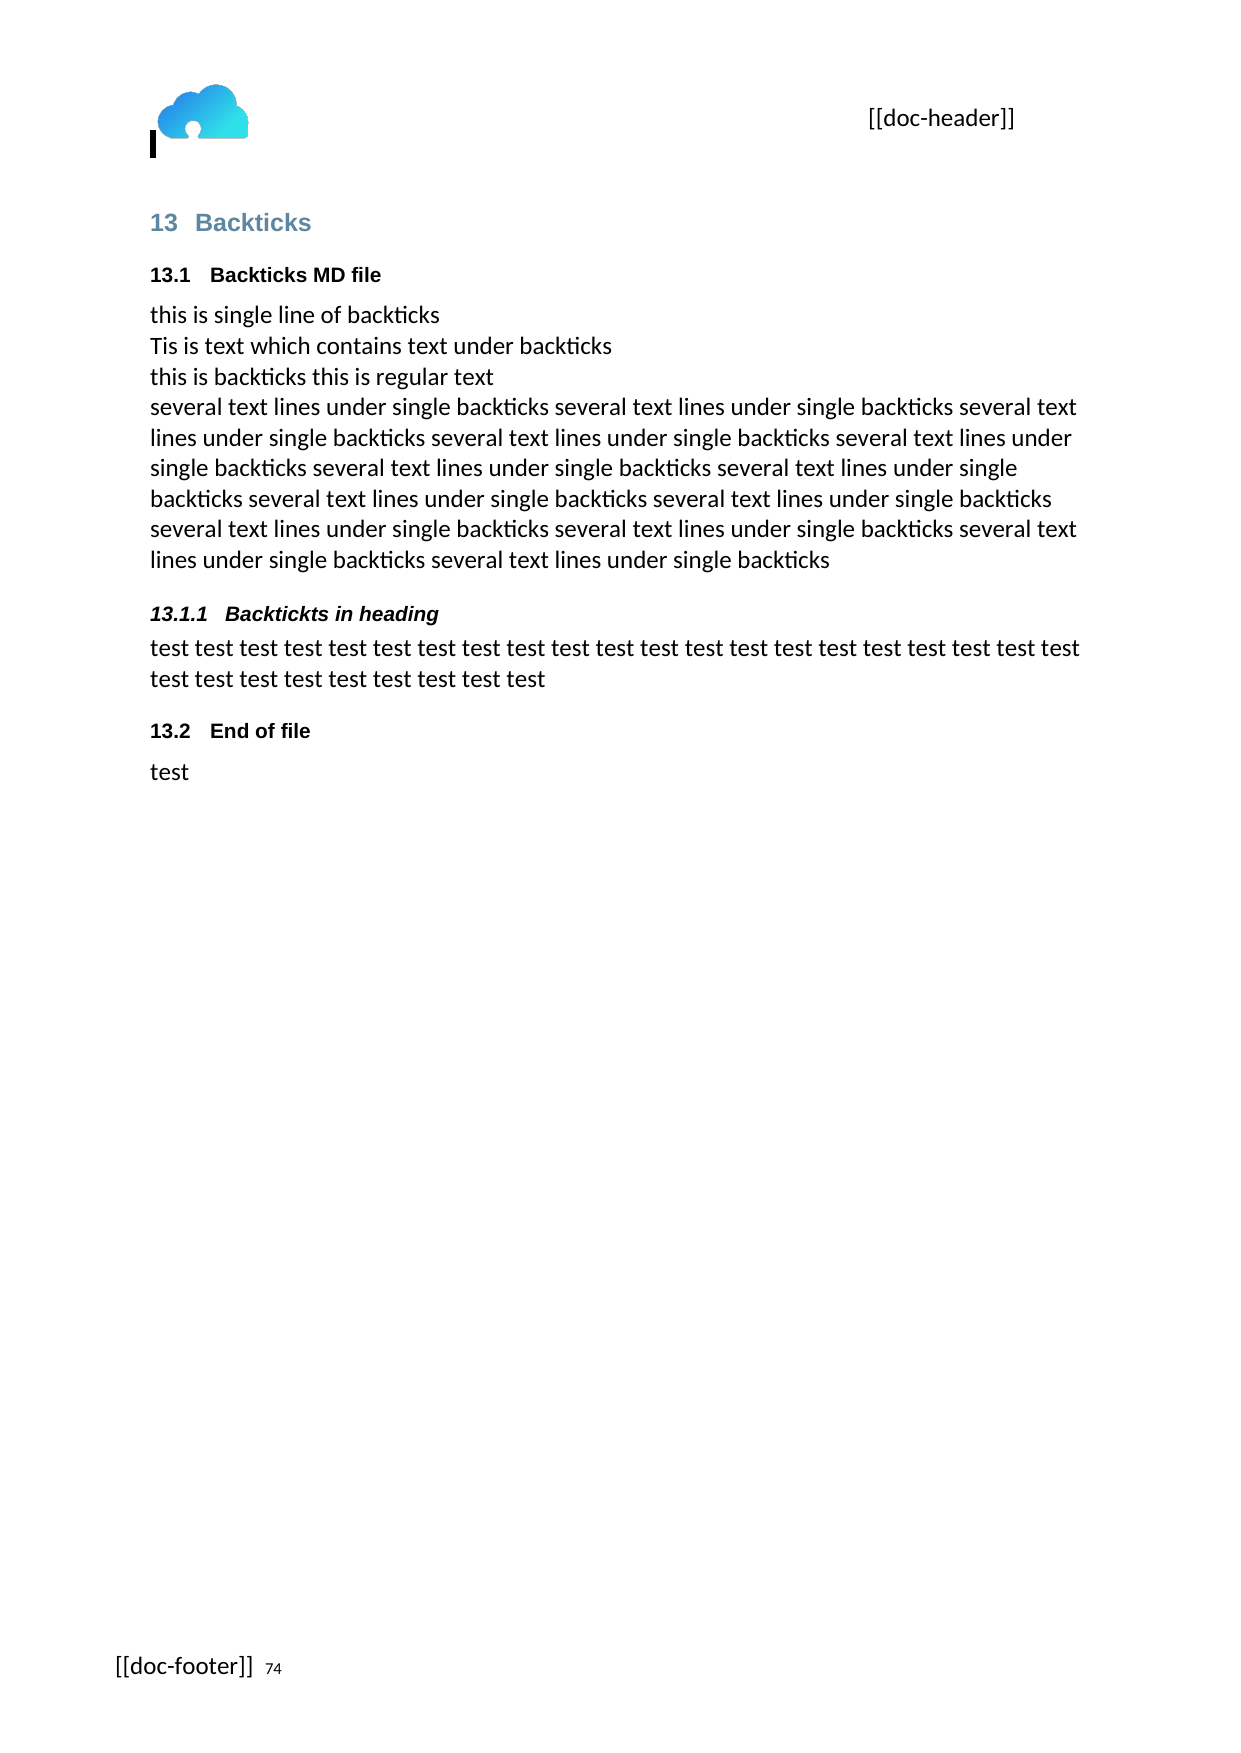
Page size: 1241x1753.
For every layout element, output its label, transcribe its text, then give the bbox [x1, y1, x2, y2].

text test [150, 756, 1090, 787]
subtitle Backtickts in heading [150, 599, 1090, 626]
subtitle Backticks MD file [150, 262, 1090, 287]
text test test test test test test test test test test test test test test test test test test test test test test test test test test test test test test [150, 633, 1090, 694]
subtitle End of file [150, 719, 1090, 744]
picture [156, 73, 249, 153]
text Tis is text which contains text under backticks [150, 330, 1090, 361]
subtitle Backticks [150, 208, 1090, 237]
text this is backticks this is regular text [150, 361, 1090, 391]
text several text lines under single backticks several text lines under single backticks several text lines under single backticks several text lines under single backticks several text lines under single backticks several text lines under single backticks several text lines under single backticks several text lines under single backticks several text lines under single backticks several text lines under single backticks several text lines under single backticks several text lines under single backticks several text lines under single backticks [150, 391, 1090, 574]
text this is single line of backticks [150, 299, 1090, 330]
